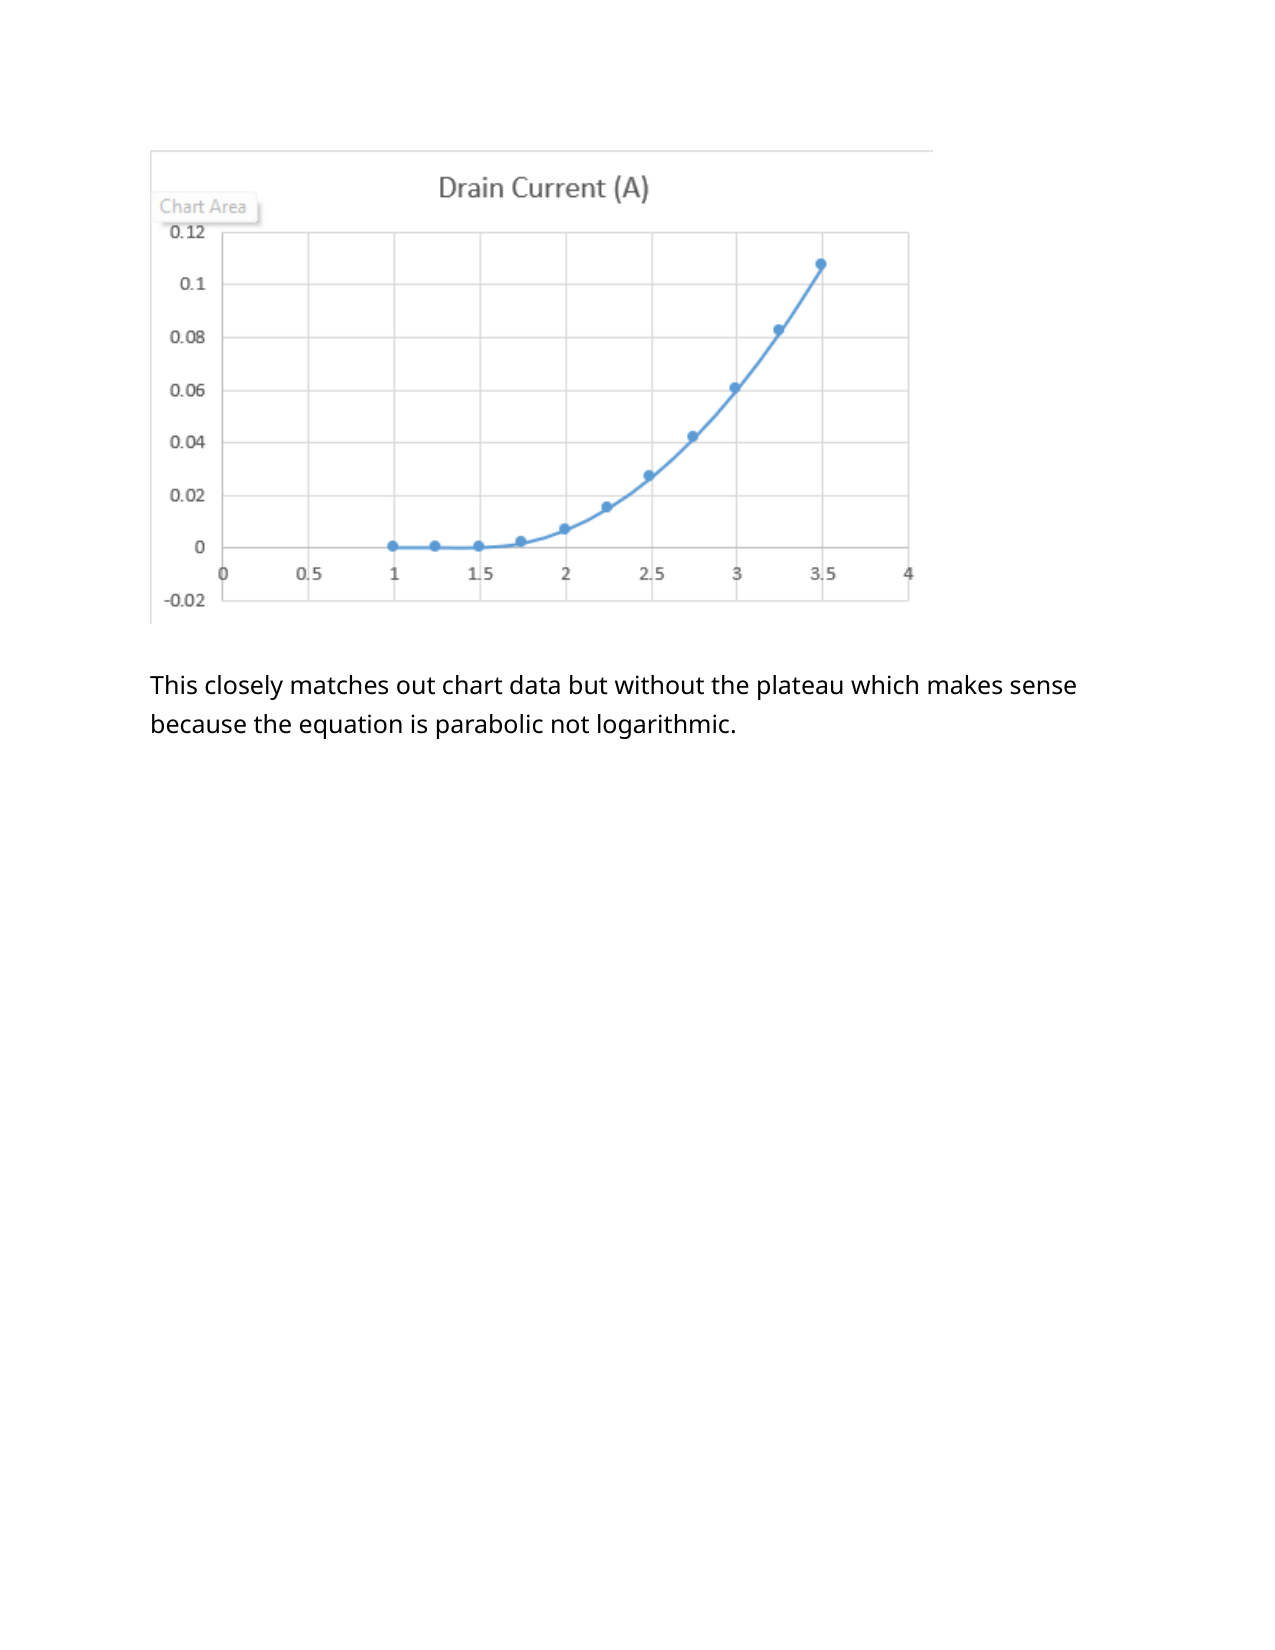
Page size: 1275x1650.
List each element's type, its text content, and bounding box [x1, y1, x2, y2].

picture [150, 150, 933, 624]
